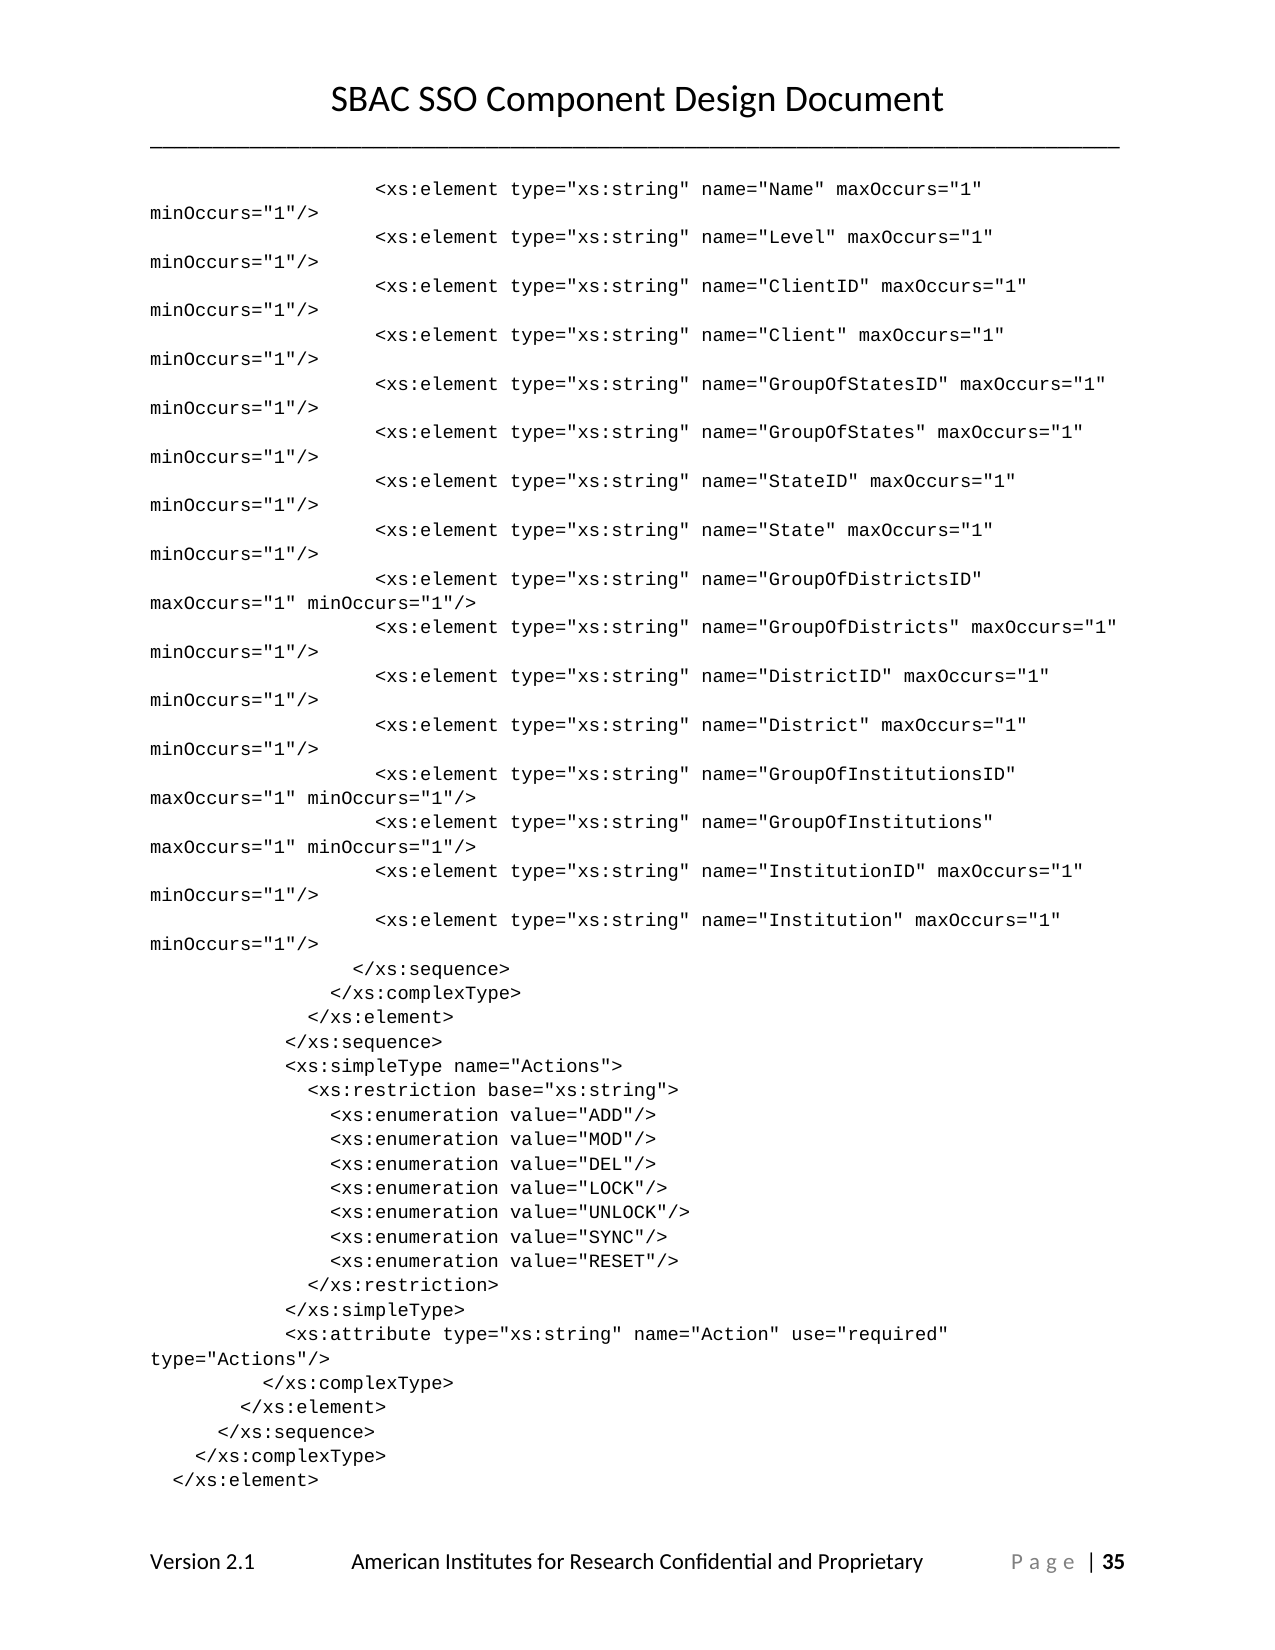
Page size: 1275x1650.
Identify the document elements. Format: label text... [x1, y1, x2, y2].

text <xs:element type="xs:string" name="GroupOfDistrictsID" maxOccurs="1" minOccurs="1"/> [150, 569, 1125, 615]
text <xs:element type="xs:string" name="InstitutionID" maxOccurs="1" minOccurs="1"/> [150, 862, 1125, 907]
text <xs:element type="xs:string" name="GroupOfInstitutionsID" maxOccurs="1" minOccurs="1"/> [150, 764, 1125, 810]
text <xs:element type="xs:string" name="GroupOfDistricts" maxOccurs="1" minOccurs="1"/> [150, 618, 1125, 664]
text <xs:element type="xs:string" name="DistrictID" maxOccurs="1" minOccurs="1"/> [150, 667, 1125, 712]
text <xs:element type="xs:string" name="Institution" maxOccurs="1" minOccurs="1"/> [150, 911, 1125, 956]
text </xs:sequence> [150, 1422, 1125, 1444]
text </xs:restriction> [150, 1276, 1125, 1297]
text </xs:complexType> [150, 1447, 1125, 1468]
text <xs:element type="xs:string" name="State" maxOccurs="1" minOccurs="1"/> [150, 521, 1125, 566]
text <xs:element type="xs:string" name="GroupOfStatesID" maxOccurs="1" minOccurs="1"/> [150, 374, 1125, 420]
text <xs:element type="xs:string" name="GroupOfStates" maxOccurs="1" minOccurs="1"/> [150, 423, 1125, 469]
text <xs:element type="xs:string" name="District" maxOccurs="1" minOccurs="1"/> [150, 716, 1125, 761]
text <xs:enumeration value="ADD"/> [150, 1106, 1125, 1127]
text <xs:enumeration value="UNLOCK"/> [150, 1203, 1125, 1224]
text </xs:simpleType> [150, 1301, 1125, 1322]
text <xs:enumeration value="RESET"/> [150, 1252, 1125, 1273]
text <xs:simpleType name="Actions"> [150, 1057, 1125, 1078]
text </xs:element> [150, 1398, 1125, 1419]
text </xs:sequence> [150, 1032, 1125, 1054]
text </xs:complexType> [150, 1374, 1125, 1395]
text </xs:element> [150, 1471, 1125, 1492]
text <xs:enumeration value="LOCK"/> [150, 1179, 1125, 1200]
text <xs:element type="xs:string" name="ClientID" maxOccurs="1" minOccurs="1"/> [150, 277, 1125, 322]
text <xs:element type="xs:string" name="StateID" maxOccurs="1" minOccurs="1"/> [150, 472, 1125, 517]
text <xs:enumeration value="SYNC"/> [150, 1227, 1125, 1249]
text </xs:sequence> [150, 959, 1125, 981]
text <xs:attribute type="xs:string" name="Action" use="required" type="Actions"/> [150, 1325, 1125, 1371]
text <xs:enumeration value="DEL"/> [150, 1154, 1125, 1176]
text <xs:enumeration value="MOD"/> [150, 1130, 1125, 1151]
text <xs:element type="xs:string" name="GroupOfInstitutions" maxOccurs="1" minOccurs="1"/> [150, 813, 1125, 859]
text </xs:complexType> [150, 984, 1125, 1005]
text <xs:restriction base="xs:string"> [150, 1081, 1125, 1102]
text <xs:element type="xs:string" name="Client" maxOccurs="1" minOccurs="1"/> [150, 326, 1125, 371]
text </xs:element> [150, 1008, 1125, 1029]
text <xs:element type="xs:string" name="Name" maxOccurs="1" minOccurs="1"/> [150, 179, 1125, 225]
text <xs:element type="xs:string" name="Level" maxOccurs="1" minOccurs="1"/> [150, 228, 1125, 274]
